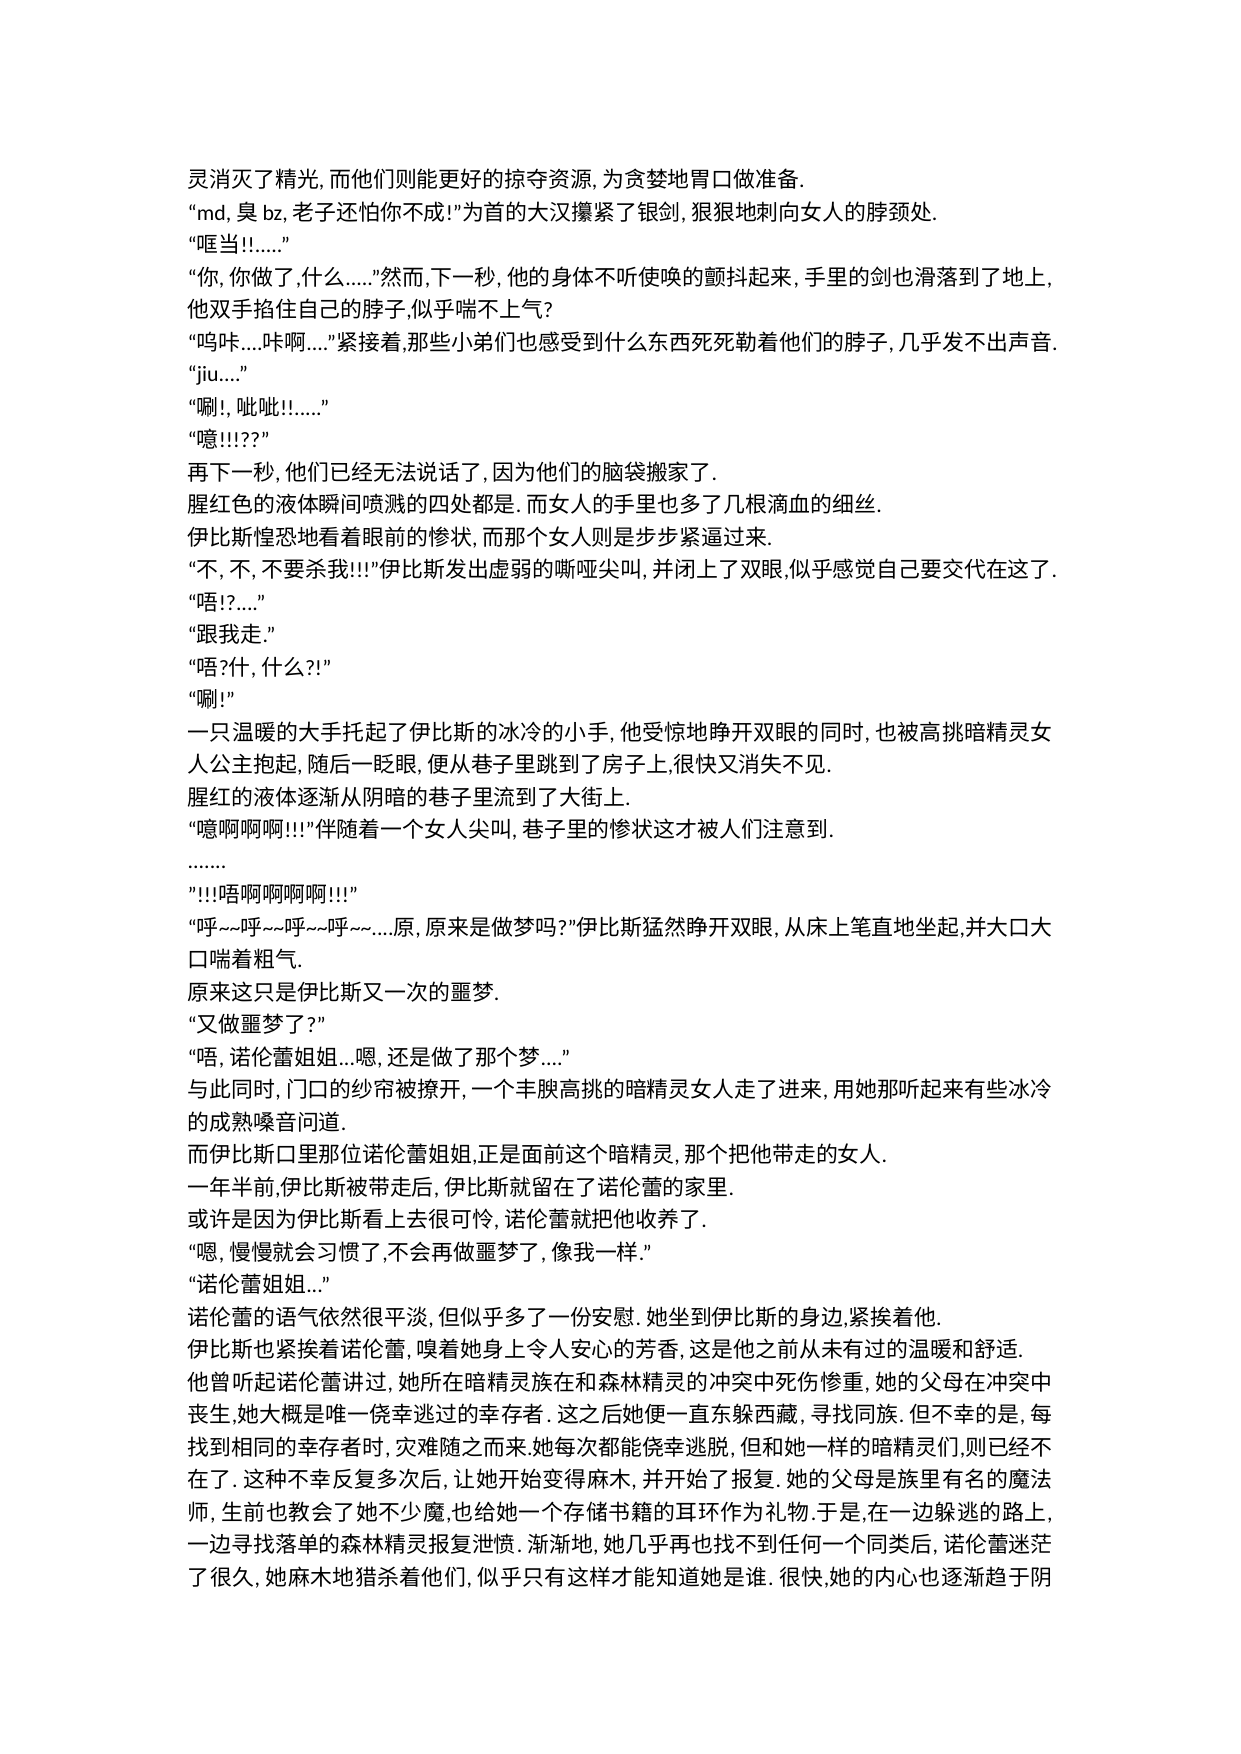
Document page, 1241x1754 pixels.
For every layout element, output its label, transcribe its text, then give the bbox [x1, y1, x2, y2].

text 伊比斯也紧挨着诺伦蕾, 嗅着她身上令人安心的芳香, 这是他之前从未有过的温暖和舒适. [187, 1332, 1053, 1364]
text “噫!!!??” [187, 422, 1053, 454]
text 一年半前,伊比斯被带走后, 伊比斯就留在了诺伦蕾的家里. [187, 1169, 1053, 1202]
text “跟我走.” [187, 617, 1053, 649]
text 再下一秒, 他们已经无法说话了, 因为他们的脑袋搬家了. [187, 454, 1053, 487]
text “唰!” [187, 682, 1053, 714]
text “唔, 诺伦蕾姐姐...嗯, 还是做了那个梦....” [187, 1039, 1053, 1072]
text 诺伦蕾的语气依然很平淡, 但似乎多了一份安慰. 她坐到伊比斯的身边,紧挨着他. [187, 1299, 1053, 1332]
text “md, 臭bz, 老子还怕你不成!”为首的大汉攥紧了银剑, 狠狠地刺向女人的脖颈处. [187, 194, 1053, 227]
text ....... ”!!!唔啊啊啊啊!!!” [187, 844, 1053, 909]
text 原来这只是伊比斯又一次的噩梦. [187, 974, 1053, 1007]
text “呜咔....咔啊....”紧接着,那些小弟们也感受到什么东西死死勒着他们的脖子, 几乎发不出声音. [187, 324, 1053, 357]
text 伊比斯惶恐地看着眼前的惨状, 而那个女人则是步步紧逼过来. [187, 519, 1053, 552]
text “唔!?....” [187, 584, 1053, 617]
text “诺伦蕾姐姐...” [187, 1267, 1053, 1299]
text “你, 你做了,什么.....”然而,下一秒, 他的身体不听使唤的颤抖起来, 手里的剑也滑落到了地上, 他双手掐住自己的脖子,似乎喘不上气? [187, 259, 1053, 324]
text “jiu....” [187, 357, 1053, 389]
text “又做噩梦了?” [187, 1007, 1053, 1039]
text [187, 162, 1053, 194]
text “不, 不, 不要杀我!!!”伊比斯发出虚弱的嘶哑尖叫, 并闭上了双眼,似乎感觉自己要交代在这了. [187, 552, 1053, 584]
text 一只温暖的大手托起了伊比斯的冰冷的小手, 他受惊地睁开双眼的同时, 也被高挑暗精灵女人公主抱起, 随后一眨眼, 便从巷子里跳到了房子上,很快又消失不见. [187, 714, 1053, 779]
text 或许是因为伊比斯看上去很可怜, 诺伦蕾就把他收养了. [187, 1202, 1053, 1234]
text “呼~~呼~~呼~~呼~~....原, 原来是做梦吗?”伊比斯猛然睁开双眼, 从床上笔直地坐起,并大口大口喘着粗气. [187, 909, 1053, 974]
text 与此同时, 门口的纱帘被撩开, 一个丰腴高挑的暗精灵女人走了进来, 用她那听起来有些冰冷的成熟嗓音问道. [187, 1072, 1053, 1137]
text “唔?什, 什么?!” [187, 649, 1053, 682]
text “哐当!!.....” [187, 227, 1053, 259]
text 而伊比斯口里那位诺伦蕾姐姐,正是面前这个暗精灵, 那个把他带走的女人. [187, 1137, 1053, 1169]
text 腥红色的液体瞬间喷溅的四处都是. 而女人的手里也多了几根滴血的细丝. [187, 487, 1053, 519]
text “噫啊啊啊!!!”伴随着一个女人尖叫, 巷子里的惨状这才被人们注意到. [187, 812, 1053, 844]
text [187, 1364, 1053, 1592]
text “唰!, 呲呲!!.....” [187, 389, 1053, 422]
text 腥红的液体逐渐从阴暗的巷子里流到了大街上. [187, 779, 1053, 812]
text “嗯, 慢慢就会习惯了,不会再做噩梦了, 像我一样.” [187, 1234, 1053, 1267]
